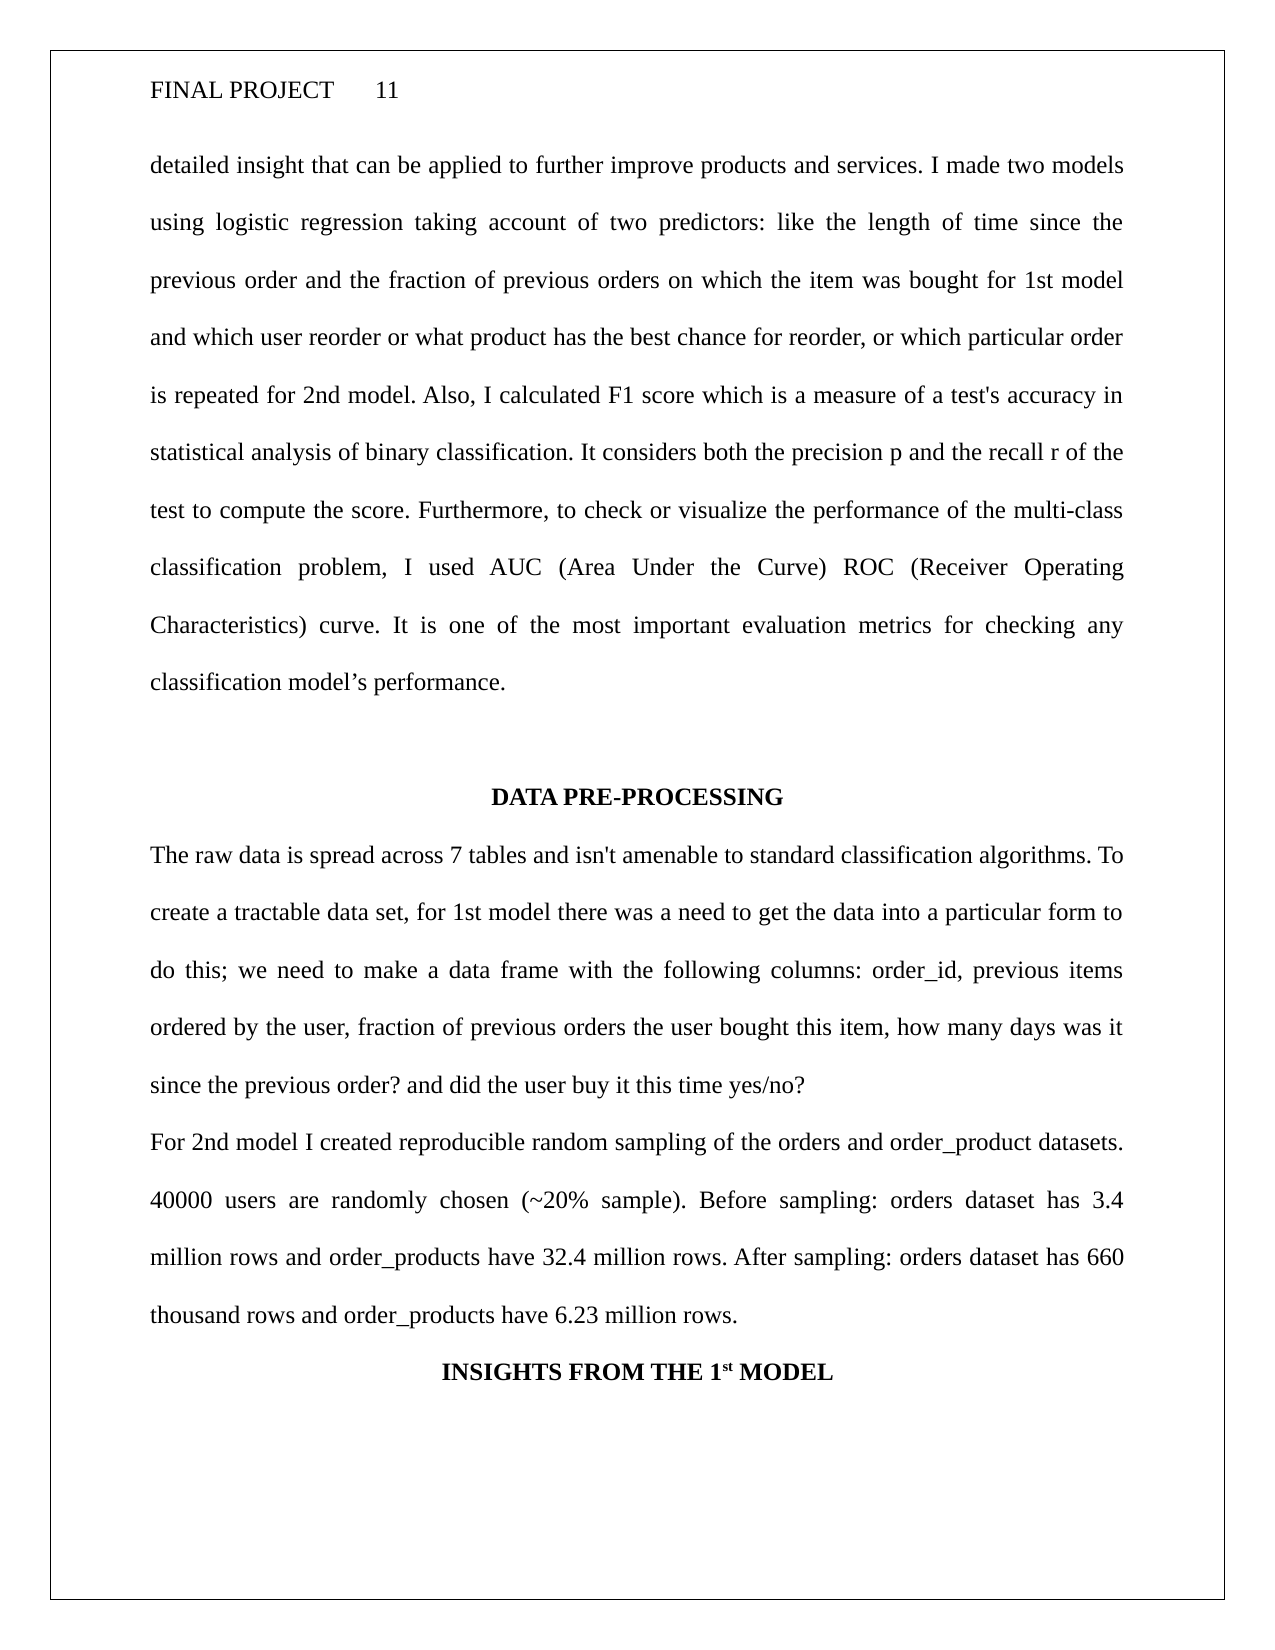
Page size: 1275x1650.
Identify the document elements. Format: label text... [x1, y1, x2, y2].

text DATA PRE-PROCESSING [150, 782, 1125, 811]
text INSIGHTS FROM THE 1st MODEL [150, 1357, 1125, 1386]
text For 2nd model I created reproducible random sampling of the orders and order_product datasets. 40000 users are randomly chosen (~20% sample). Before sampling: orders dataset has 3.4 million rows and order_products have 32.4 million rows. After sampling: orders dataset has 660 thousand rows and order_products have 6.23 million rows. [150, 1127, 1125, 1329]
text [150, 150, 1125, 696]
text The raw data is spread across 7 tables and isn't amenable to standard classification algorithms. To create a tractable data set, for 1st model there was a need to get the data into a particular form to do this; we need to make a data frame with the following columns: order_id, previous items ordered by the user, fraction of previous orders the user bought this item, how many days was it since the previous order? and did the user buy it this time yes/no? [150, 840, 1125, 1099]
